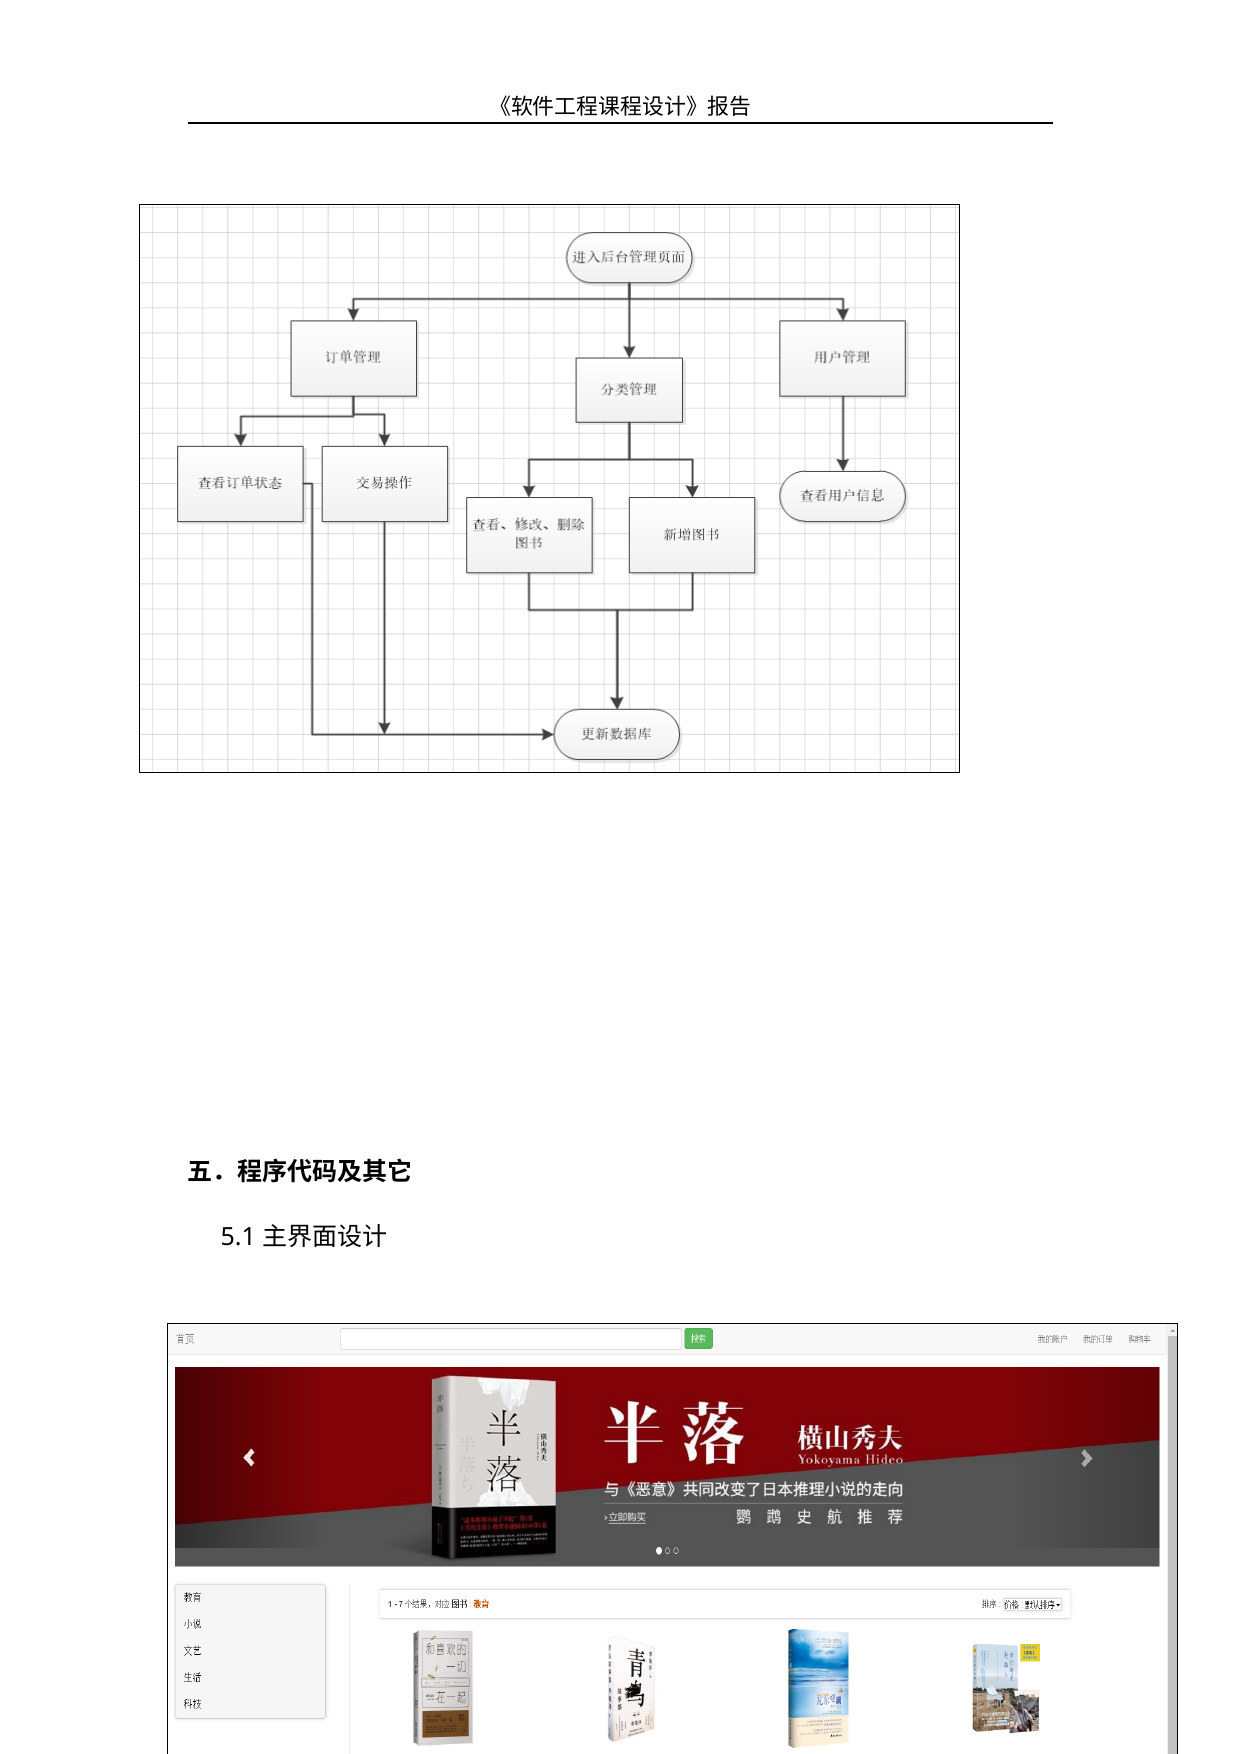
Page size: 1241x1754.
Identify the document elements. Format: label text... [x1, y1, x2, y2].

text 五．程序代码及其它 [187, 1137, 1053, 1202]
picture [140, 205, 959, 772]
picture [168, 1324, 1177, 1754]
text 5.1 主界面设计 [187, 1202, 1053, 1267]
